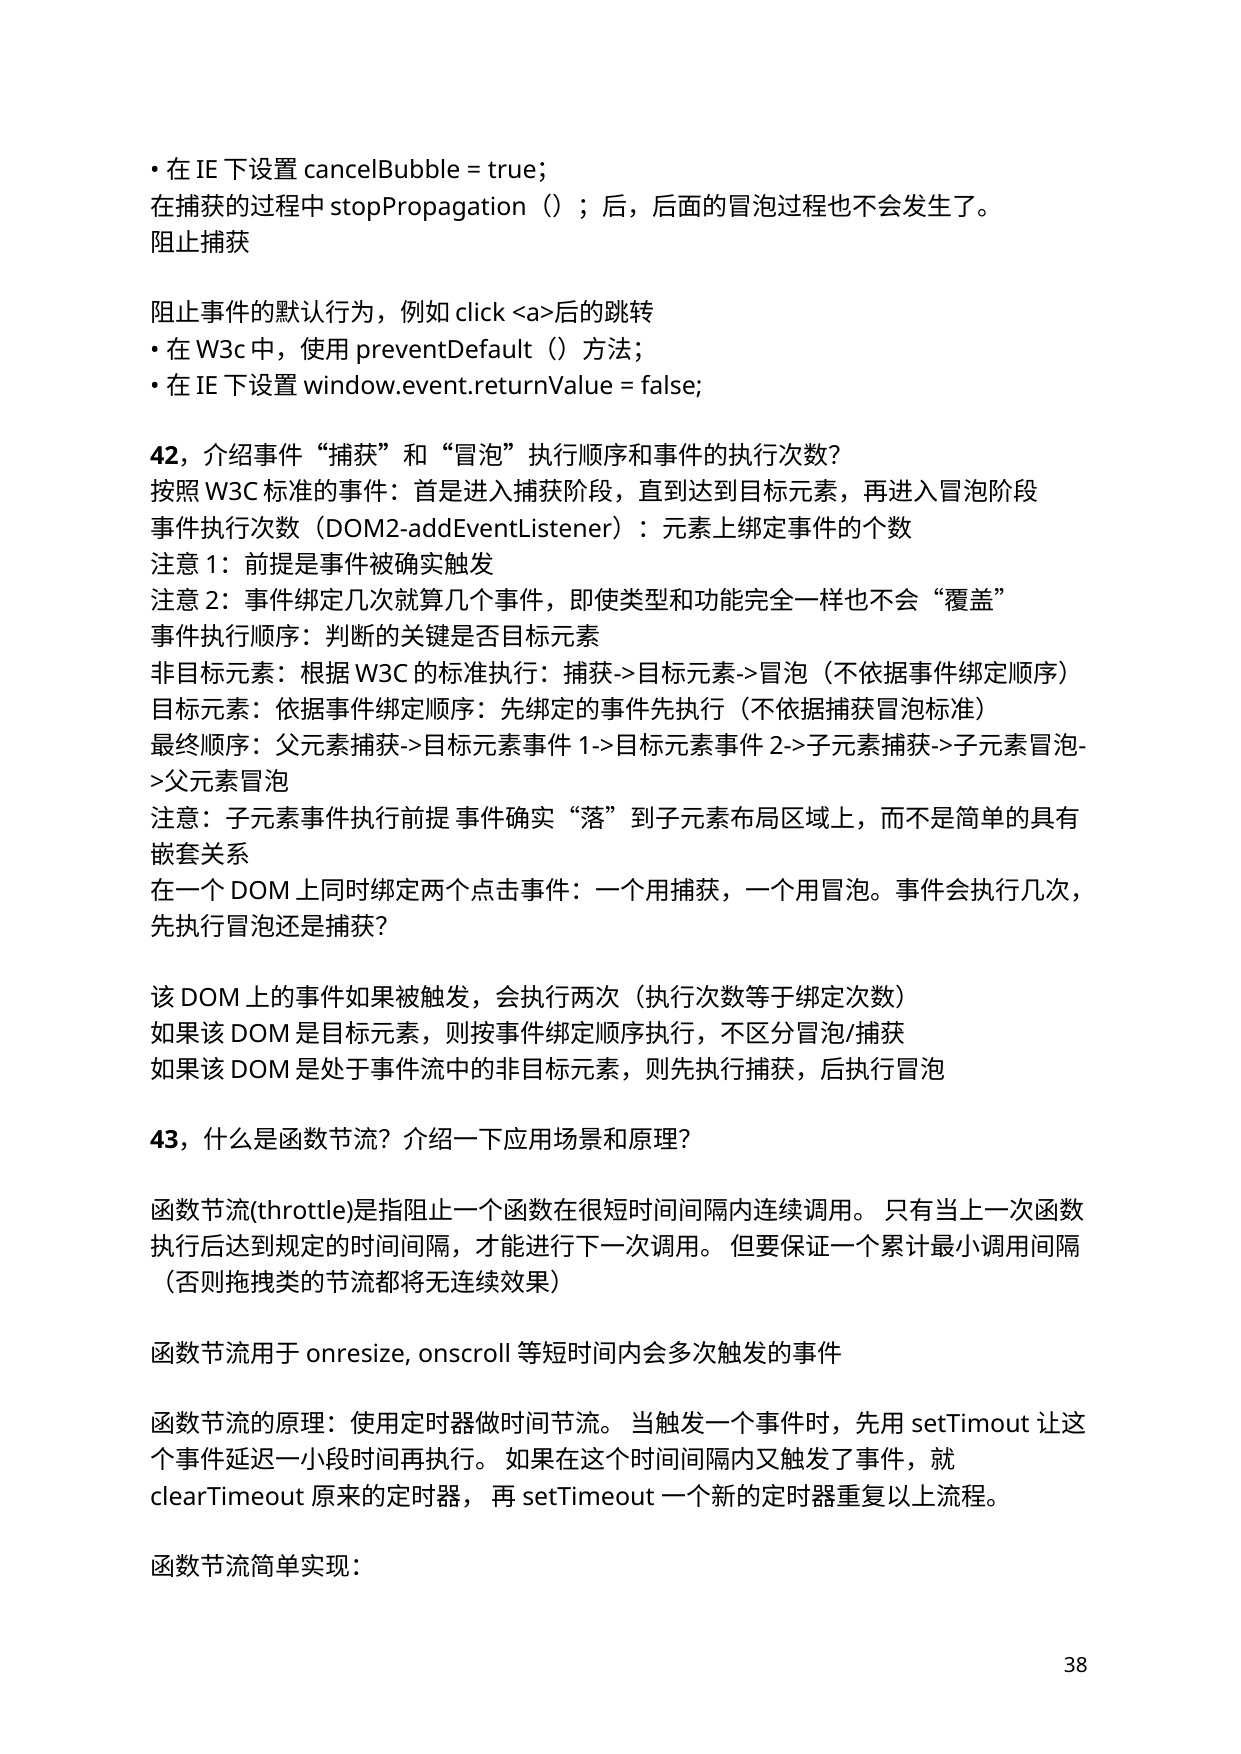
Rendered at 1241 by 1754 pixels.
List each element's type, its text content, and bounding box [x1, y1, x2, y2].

text 该DOM上的事件如果被触发，会执行两次（执行次数等于绑定次数） [150, 977, 1090, 1013]
text 事件执行次数（DOM2-addEventListener）：元素上绑定事件的个数 [150, 508, 1090, 544]
text 阻止事件的默认行为，例如click <a>后的跳转 [150, 293, 1090, 329]
text 函数节流(throttle)是指阻止一个函数在很短时间间隔内连续调用。 只有当上一次函数执行后达到规定的时间间隔，才能进行下一次调用。 但要保证一个累计最小调用间隔（否则拖拽类的节流都将无连续效果） [150, 1190, 1090, 1299]
text 函数节流用于 onresize, onscroll 等短时间内会多次触发的事件 [150, 1333, 1090, 1369]
text 阻止捕获 [150, 222, 1090, 259]
text • 在W3c中，使用preventDefault（）方法； [150, 329, 1090, 365]
text 函数节流的原理：使用定时器做时间节流。 当触发一个事件时，先用 setTimout 让这个事件延迟一小段时间再执行。 如果在这个时间间隔内又触发了事件，就 clearTimeout 原来的定时器， 再 setTimeout 一个新的定时器重复以上流程。 [150, 1403, 1090, 1512]
text 注意2：事件绑定几次就算几个事件，即使类型和功能完全一样也不会“覆盖” [150, 581, 1090, 617]
text 目标元素：依据事件绑定顺序：先绑定的事件先执行（不依据捕获冒泡标准） [150, 689, 1090, 726]
text 按照W3C标准的事件：首是进入捕获阶段，直到达到目标元素，再进入冒泡阶段 [150, 472, 1090, 508]
text 43，什么是函数节流？介绍一下应用场景和原理？ [150, 1120, 1090, 1156]
text 如果该DOM是处于事件流中的非目标元素，则先执行捕获，后执行冒泡 [150, 1050, 1090, 1086]
text • 在IE下设置window.event.returnValue = false; [150, 365, 1090, 402]
text 注意：子元素事件执行前提 事件确实“落”到子元素布局区域上，而不是简单的具有嵌套关系 [150, 798, 1090, 871]
text 在捕获的过程中stopPropagation（）；后，后面的冒泡过程也不会发生了。 [150, 186, 1090, 222]
text 事件执行顺序：判断的关键是否目标元素 [150, 617, 1090, 653]
text 最终顺序：父元素捕获->目标元素事件1->目标元素事件2->子元素捕获->子元素冒泡->父元素冒泡 [150, 726, 1090, 798]
text 在一个DOM上同时绑定两个点击事件：一个用捕获，一个用冒泡。事件会执行几次，先执行冒泡还是捕获？ [150, 871, 1090, 943]
text 函数节流简单实现： [150, 1546, 1090, 1582]
text 如果该DOM是目标元素，则按事件绑定顺序执行，不区分冒泡/捕获 [150, 1013, 1090, 1050]
text 非目标元素：根据W3C的标准执行：捕获->目标元素->冒泡（不依据事件绑定顺序） [150, 653, 1090, 689]
text • 在IE下设置cancelBubble = true； [150, 150, 1090, 186]
text 注意1：前提是事件被确实触发 [150, 544, 1090, 581]
text 42，介绍事件“捕获”和“冒泡”执行顺序和事件的执行次数？ [150, 436, 1090, 472]
